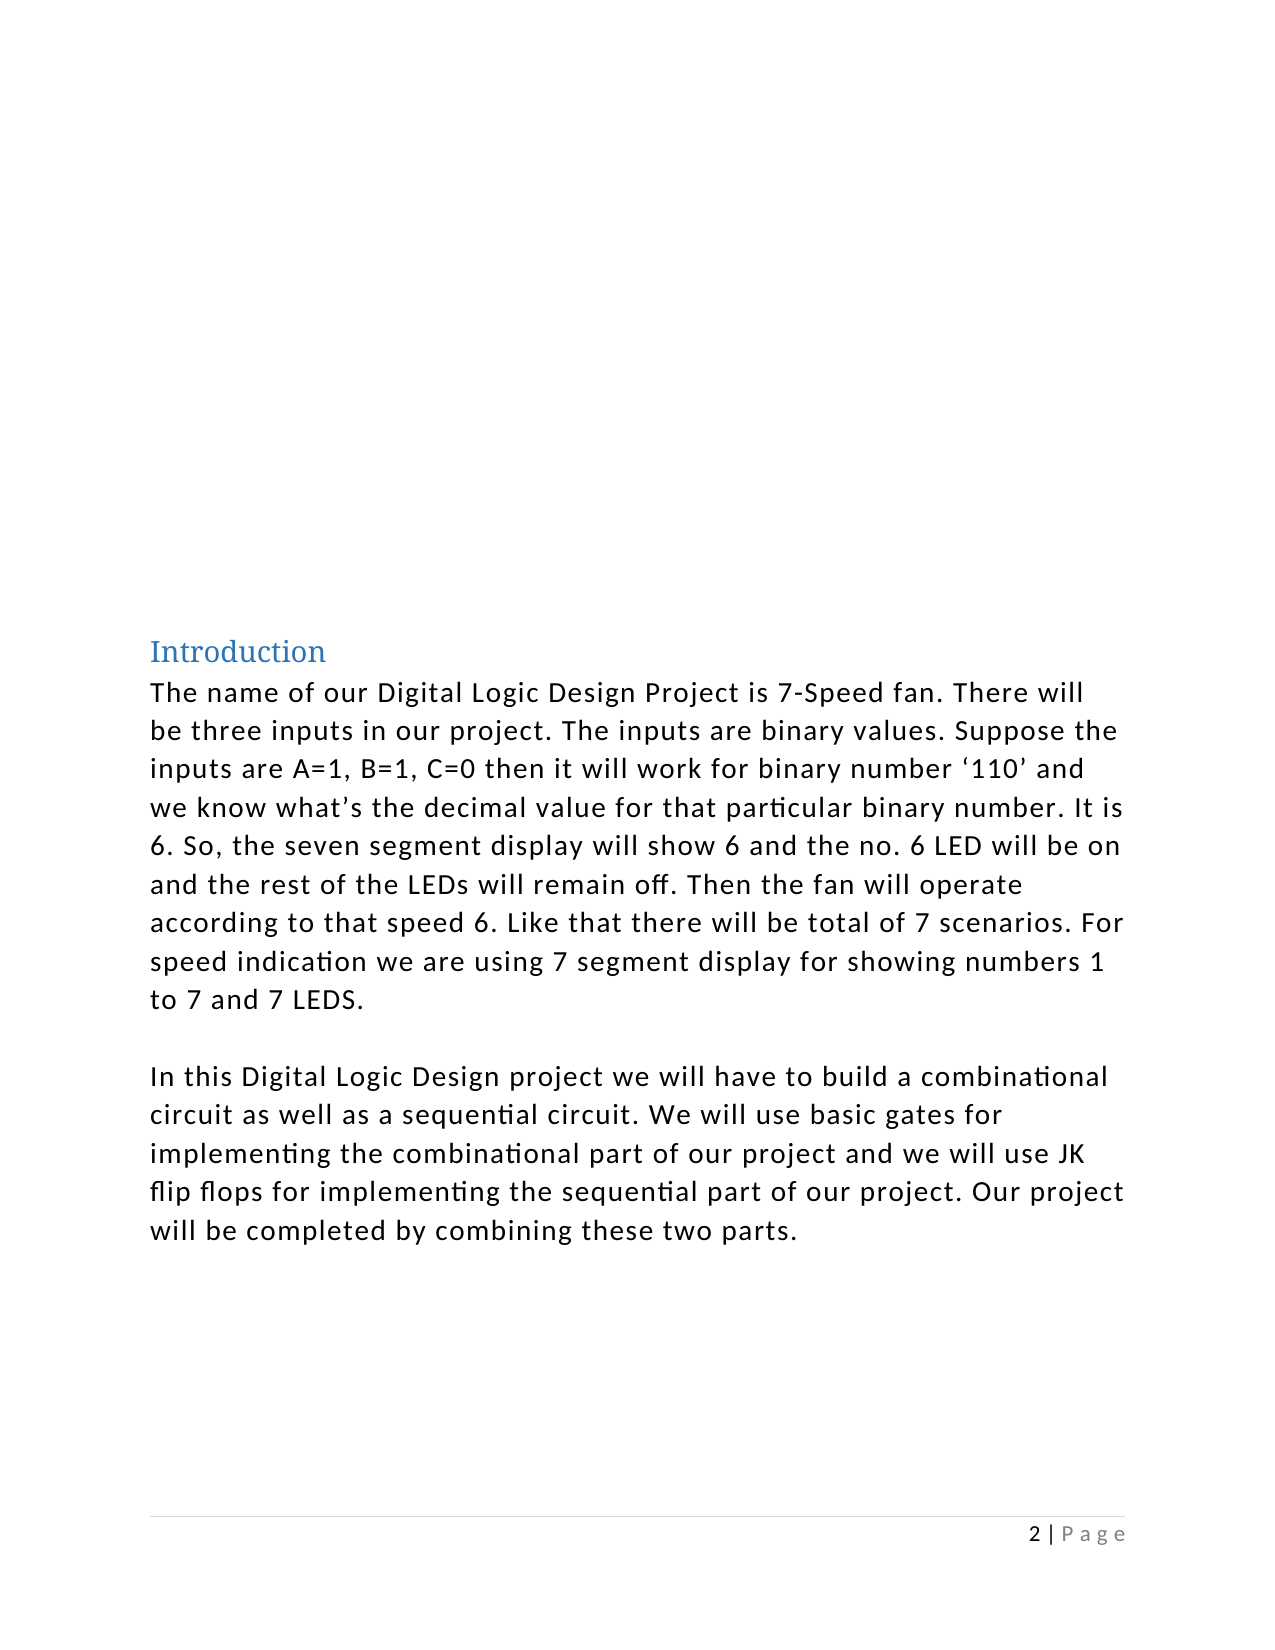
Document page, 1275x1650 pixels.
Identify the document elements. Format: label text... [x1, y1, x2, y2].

subtitle The name of our Digital Logic Design Project is 7-Speed fan. There will be three inputs in our project. The inputs are binary values. Suppose the inputs are A=1, B=1, C=0 then it will work for binary number ‘110’ and we know what’s the decimal value for that particular binary number. It is 6. So, the seven segment display will show 6 and the no. 6 LED will be on and the rest of the LEDs will remain off. Then the fan will operate according to that speed 6. Like that there will be total of 7 scenarios. For speed indication we are using 7 segment display for showing numbers 1 to 7 and 7 LEDS. In this Digital Logic Design project we will have to build a combinational circuit as well as a sequential circuit. We will use basic gates for implementing the combinational part of our project and we will use JK flip flops for implementing the sequential part of our project. Our project will be completed by combining these two parts. [150, 674, 1125, 1278]
subtitle Introduction [150, 631, 1125, 671]
